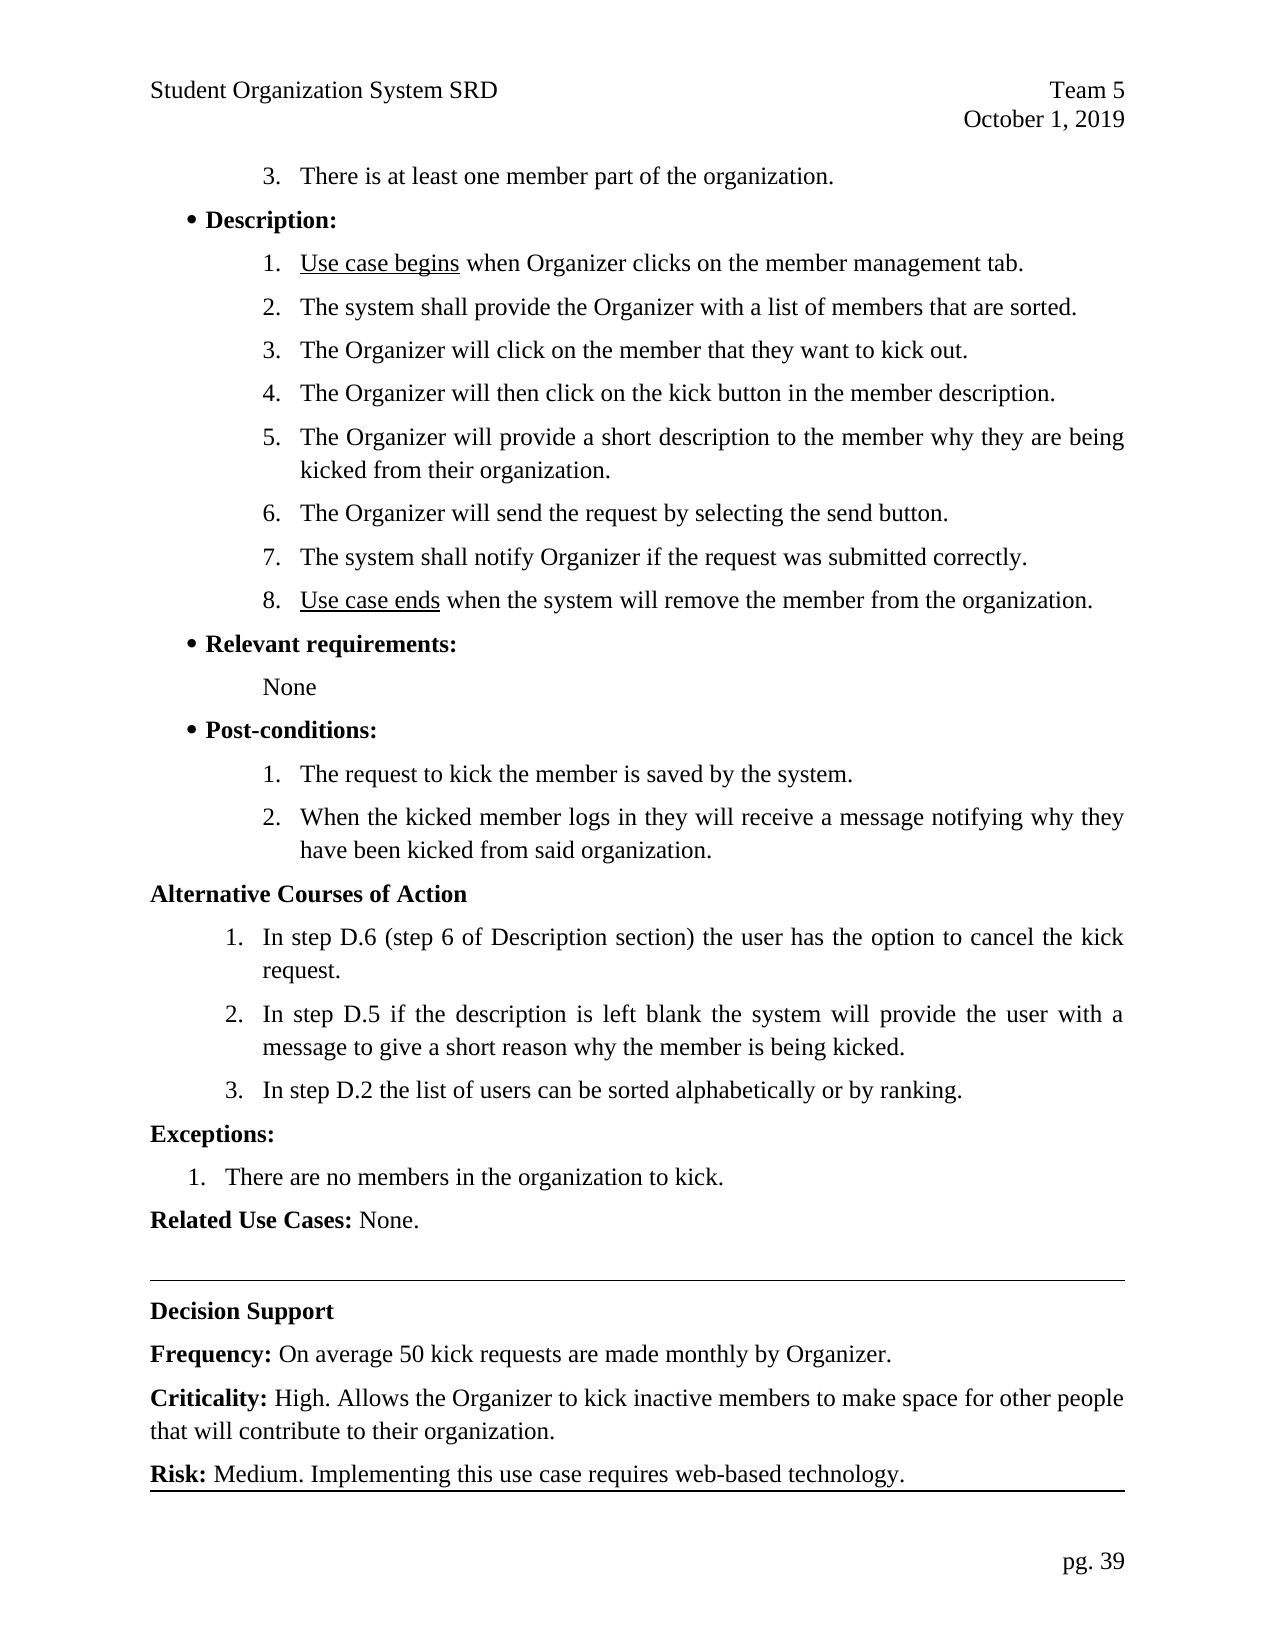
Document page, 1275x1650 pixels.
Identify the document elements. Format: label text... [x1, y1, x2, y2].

list There are no members in the organization to kick. [187, 1162, 1125, 1191]
list There is at least one member part of the organization. [262, 161, 1125, 190]
text Related Use Cases: None. [150, 1206, 1125, 1234]
text Exceptions: [150, 1119, 1125, 1147]
list The Organizer will click on the member that they want to kick out. [262, 335, 1125, 364]
list Relevant requirements: [187, 629, 1125, 657]
list The system shall provide the Organizer with a list of members that are sorted. [262, 292, 1125, 320]
list In step D.6 (step 6 of Description section) the user has the option to cancel the kick request. [225, 922, 1125, 984]
list Use case ends when the system will remove the member from the organization. [262, 585, 1125, 614]
text None [225, 672, 1125, 701]
text Frequency: On average 50 kick requests are made monthly by Organizer. [150, 1339, 1125, 1368]
text Alternative Courses of Action [150, 879, 1125, 908]
text Decision Support [150, 1296, 1125, 1325]
text Criticality: High. Allows the Organizer to kick inactive members to make space for other people that will contribute to their organization. [150, 1383, 1125, 1445]
list The Organizer will provide a short description to the member why they are being kicked from their organization. [262, 422, 1125, 484]
list Use case begins when Organizer clicks on the member management tab. [262, 248, 1125, 277]
list Description: [187, 205, 1125, 233]
list In step D.5 if the description is left blank the system will provide the user with a message to give a short reason why the member is being kicked. [225, 999, 1125, 1061]
list In step D.2 the list of users can be sorted alphabetically or by ranking. [225, 1075, 1125, 1104]
list The system shall notify Organizer if the request was submitted correctly. [262, 542, 1125, 571]
list When the kicked member logs in they will receive a message notifying why they have been kicked from said organization. [262, 802, 1125, 864]
list The Organizer will then click on the kick button in the member description. [262, 378, 1125, 407]
text Risk: Medium. Implementing this use case requires web-based technology. [150, 1459, 1125, 1490]
list The request to kick the member is saved by the system. [262, 759, 1125, 788]
list Post-conditions: [187, 716, 1125, 744]
list The Organizer will send the request by selecting the send button. [262, 498, 1125, 527]
